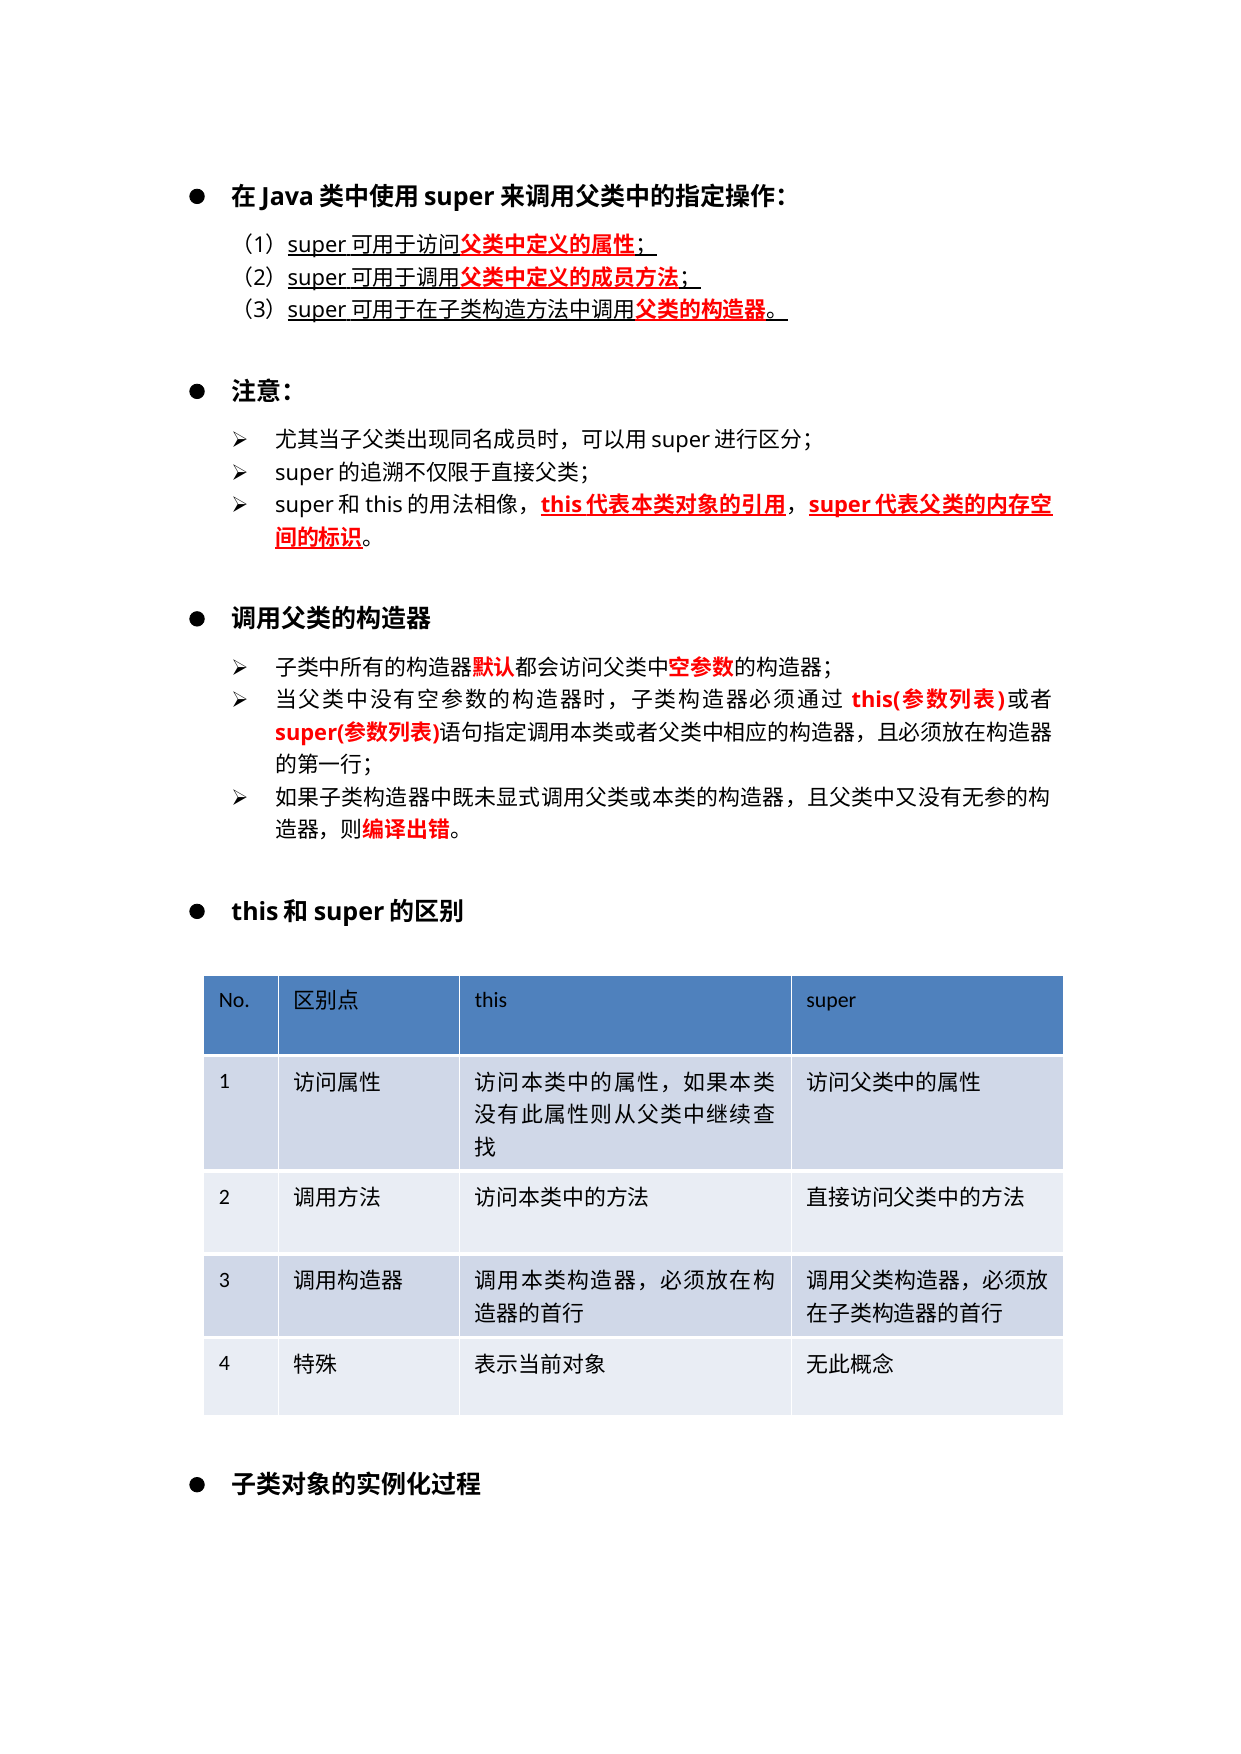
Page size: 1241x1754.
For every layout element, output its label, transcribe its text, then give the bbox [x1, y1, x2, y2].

table_header super [792, 976, 1063, 1054]
table_cell 访问父类中的属性 [792, 1057, 1063, 1169]
list 当父类中没有空参数的构造器时，子类构造器必须通过this(参数列表)或者super(参数列表)语句指定调用本类或者父类中相应的构造器，且必须放在构造器的第一行； [231, 682, 1053, 779]
table_header No. [204, 976, 278, 1054]
table_cell 2 [204, 1173, 278, 1252]
table_cell 访问本类中的方法 [460, 1173, 791, 1252]
list 在Java类中使用super来调用父类中的指定操作： [187, 162, 1053, 227]
table_cell 无此概念 [792, 1339, 1063, 1415]
list 子类对象的实例化过程 [187, 1450, 1053, 1515]
list 尤其当子父类出现同名成员时，可以用super进行区分； [231, 422, 1053, 454]
table_header 区别点 [279, 976, 459, 1054]
text （2）super可用于调用父类中定义的成员方法； [231, 259, 1053, 292]
table_cell 访问属性 [279, 1057, 459, 1169]
table_cell 访问本类中的属性，如果本类没有此属性则从父类中继续查找 [460, 1057, 791, 1169]
table_cell 特殊 [279, 1339, 459, 1415]
list 注意： [187, 357, 1053, 422]
table_cell 调用本类构造器，必须放在构造器的首行 [460, 1256, 791, 1336]
table_cell 调用父类构造器，必须放在子类构造器的首行 [792, 1256, 1063, 1336]
list super的追溯不仅限于直接父类； [231, 454, 1053, 487]
list this和super的区别 [187, 877, 1053, 942]
list 子类中所有的构造器默认都会访问父类中空参数的构造器； [231, 649, 1053, 682]
list 调用父类的构造器 [187, 584, 1053, 649]
list super和this的用法相像，this代表本类对象的引用，super代表父类的内存空间的标识。 [231, 487, 1053, 552]
list 如果子类构造器中既未显式调用父类或本类的构造器，且父类中又没有无参的构造器，则编译出错。 [231, 779, 1053, 844]
text （1）super可用于访问父类中定义的属性； [231, 227, 1053, 259]
table_cell 表示当前对象 [460, 1339, 791, 1415]
table_cell 4 [204, 1339, 278, 1415]
table_cell 直接访问父类中的方法 [792, 1173, 1063, 1252]
text （3）super可用于在子类构造方法中调用父类的构造器。 [231, 292, 1053, 324]
table_header this [460, 976, 791, 1054]
table_cell 1 [204, 1057, 278, 1169]
table_cell 调用构造器 [279, 1256, 459, 1336]
table_cell 调用方法 [279, 1173, 459, 1252]
table_cell 3 [204, 1256, 278, 1336]
